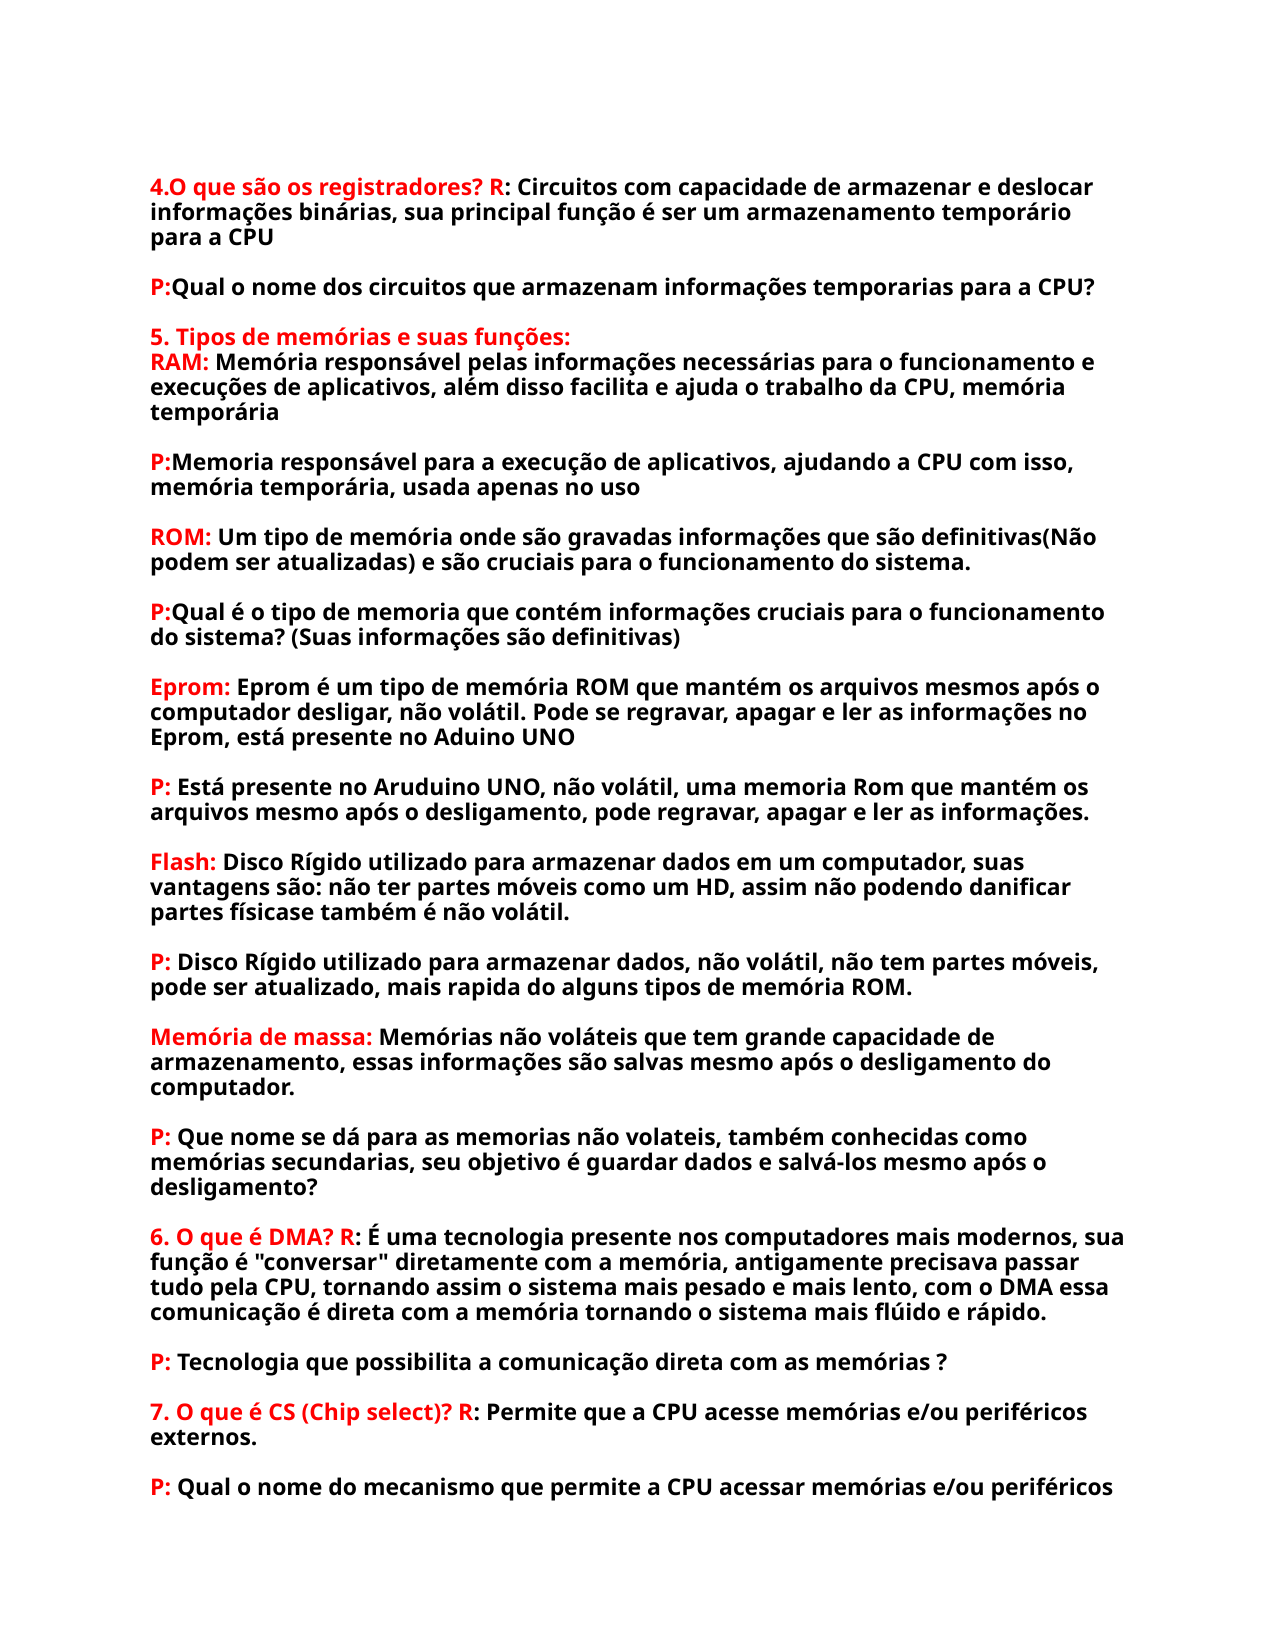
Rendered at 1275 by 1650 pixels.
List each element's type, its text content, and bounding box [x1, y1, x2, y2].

text P:Qual o nome dos circuitos que armazenam informações temporarias para a CPU? [150, 275, 1125, 300]
text P: Tecnologia que possibilita a comunicação direta com as memórias ? [150, 1350, 1125, 1375]
text P: Que nome se dá para as memorias não volateis, também conhecidas como memórias secundarias, seu objetivo é guardar dados e salvá-los mesmo após o desligamento? [150, 1125, 1125, 1200]
text 5. Tipos de memórias e suas funções: [150, 325, 1125, 350]
text P:Qual é o tipo de memoria que contém informações cruciais para o funcionamento do sistema? (Suas informações são definitivas) [150, 600, 1125, 650]
text 7. O que é CS (Chip select)? R: Permite que a CPU acesse memórias e/ou periféricos externos. [150, 1400, 1125, 1450]
text P: Está presente no Aruduino UNO, não volátil, uma memoria Rom que mantém os arquivos mesmo após o desligamento, pode regravar, apagar e ler as informações. [150, 775, 1125, 825]
text 4.O que são os registradores? R: Circuitos com capacidade de armazenar e deslocar informações binárias, sua principal função é ser um armazenamento temporário para a CPU [150, 175, 1125, 250]
text ROM: Um tipo de memória onde são gravadas informações que são definitivas(Não podem ser atualizadas) e são cruciais para o funcionamento do sistema. [150, 525, 1125, 575]
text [150, 1475, 1125, 1500]
text Memória de massa: Memórias não voláteis que tem grande capacidade de armazenamento, essas informações são salvas mesmo após o desligamento do computador. [150, 1025, 1125, 1100]
text Eprom: Eprom é um tipo de memória ROM que mantém os arquivos mesmos após o computador desligar, não volátil. Pode se regravar, apagar e ler as informações no Eprom, está presente no Aduino UNO [150, 675, 1125, 750]
text P: Disco Rígido utilizado para armazenar dados, não volátil, não tem partes móveis, pode ser atualizado, mais rapida do alguns tipos de memória ROM. [150, 950, 1125, 1000]
text Flash: Disco Rígido utilizado para armazenar dados em um computador, suas vantagens são: não ter partes móveis como um HD, assim não podendo danificar partes físicase também é não volátil. [150, 850, 1125, 925]
text 6. O que é DMA? R: É uma tecnologia presente nos computadores mais modernos, sua função é "conversar" diretamente com a memória, antigamente precisava passar tudo pela CPU, tornando assim o sistema mais pesado e mais lento, com o DMA essa comunicação é direta com a memória tornando o sistema mais flúido e rápido. [150, 1225, 1125, 1325]
text P:Memoria responsável para a execução de aplicativos, ajudando a CPU com isso, memória temporária, usada apenas no uso [150, 450, 1125, 500]
text RAM: Memória responsável pelas informações necessárias para o funcionamento e execuções de aplicativos, além disso facilita e ajuda o trabalho da CPU, memória temporária [150, 350, 1125, 425]
